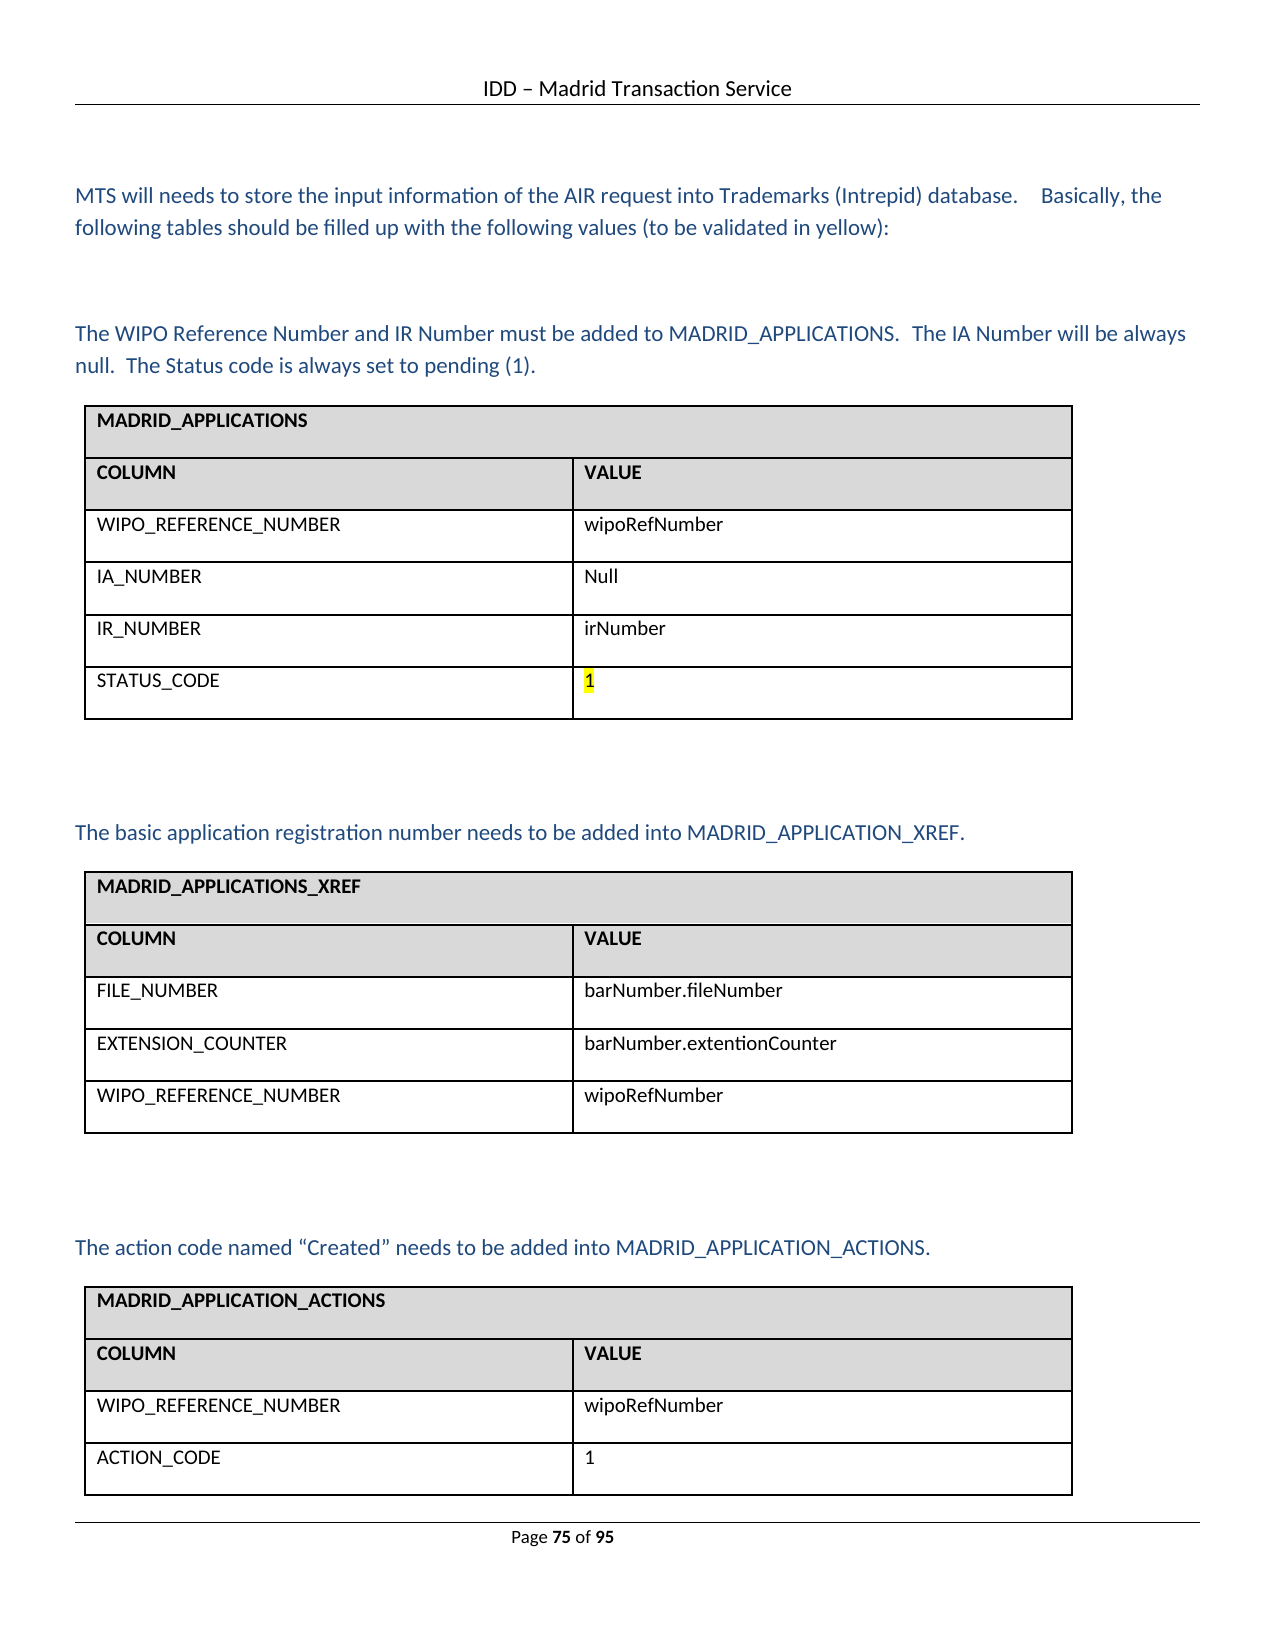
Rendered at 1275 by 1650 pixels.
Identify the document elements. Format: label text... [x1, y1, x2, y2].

text The basic application registration number needs to be added into MADRID_APPLICATION_XREF. [75, 818, 1200, 846]
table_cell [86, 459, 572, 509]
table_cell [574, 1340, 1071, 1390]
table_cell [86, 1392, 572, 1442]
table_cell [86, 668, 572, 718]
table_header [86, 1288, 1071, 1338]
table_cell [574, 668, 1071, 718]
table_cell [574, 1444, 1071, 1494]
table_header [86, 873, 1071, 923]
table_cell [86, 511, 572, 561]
text The action code named “Created” needs to be added into MADRID_APPLICATION_ACTIONS. [75, 1233, 1200, 1261]
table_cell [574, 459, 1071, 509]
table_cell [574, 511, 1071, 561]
text The WIPO Reference Number and IR Number must be added to MADRID_APPLICATIONS. The IA Number will be always null. The Status code is always set to pending (1). [75, 319, 1200, 380]
text MTS will needs to store the input information of the AIR request into Trademarks (Intrepid) database. Basically, the following tables should be filled up with the following values (to be validated in yellow): [75, 181, 1200, 241]
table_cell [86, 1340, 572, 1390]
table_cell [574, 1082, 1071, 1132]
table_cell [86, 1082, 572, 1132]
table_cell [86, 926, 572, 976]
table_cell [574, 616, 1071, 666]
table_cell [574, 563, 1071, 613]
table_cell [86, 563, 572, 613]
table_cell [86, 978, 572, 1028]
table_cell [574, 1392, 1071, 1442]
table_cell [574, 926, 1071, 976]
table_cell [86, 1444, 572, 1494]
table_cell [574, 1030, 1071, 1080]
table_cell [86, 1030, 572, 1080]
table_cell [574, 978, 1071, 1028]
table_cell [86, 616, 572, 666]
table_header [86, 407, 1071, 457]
